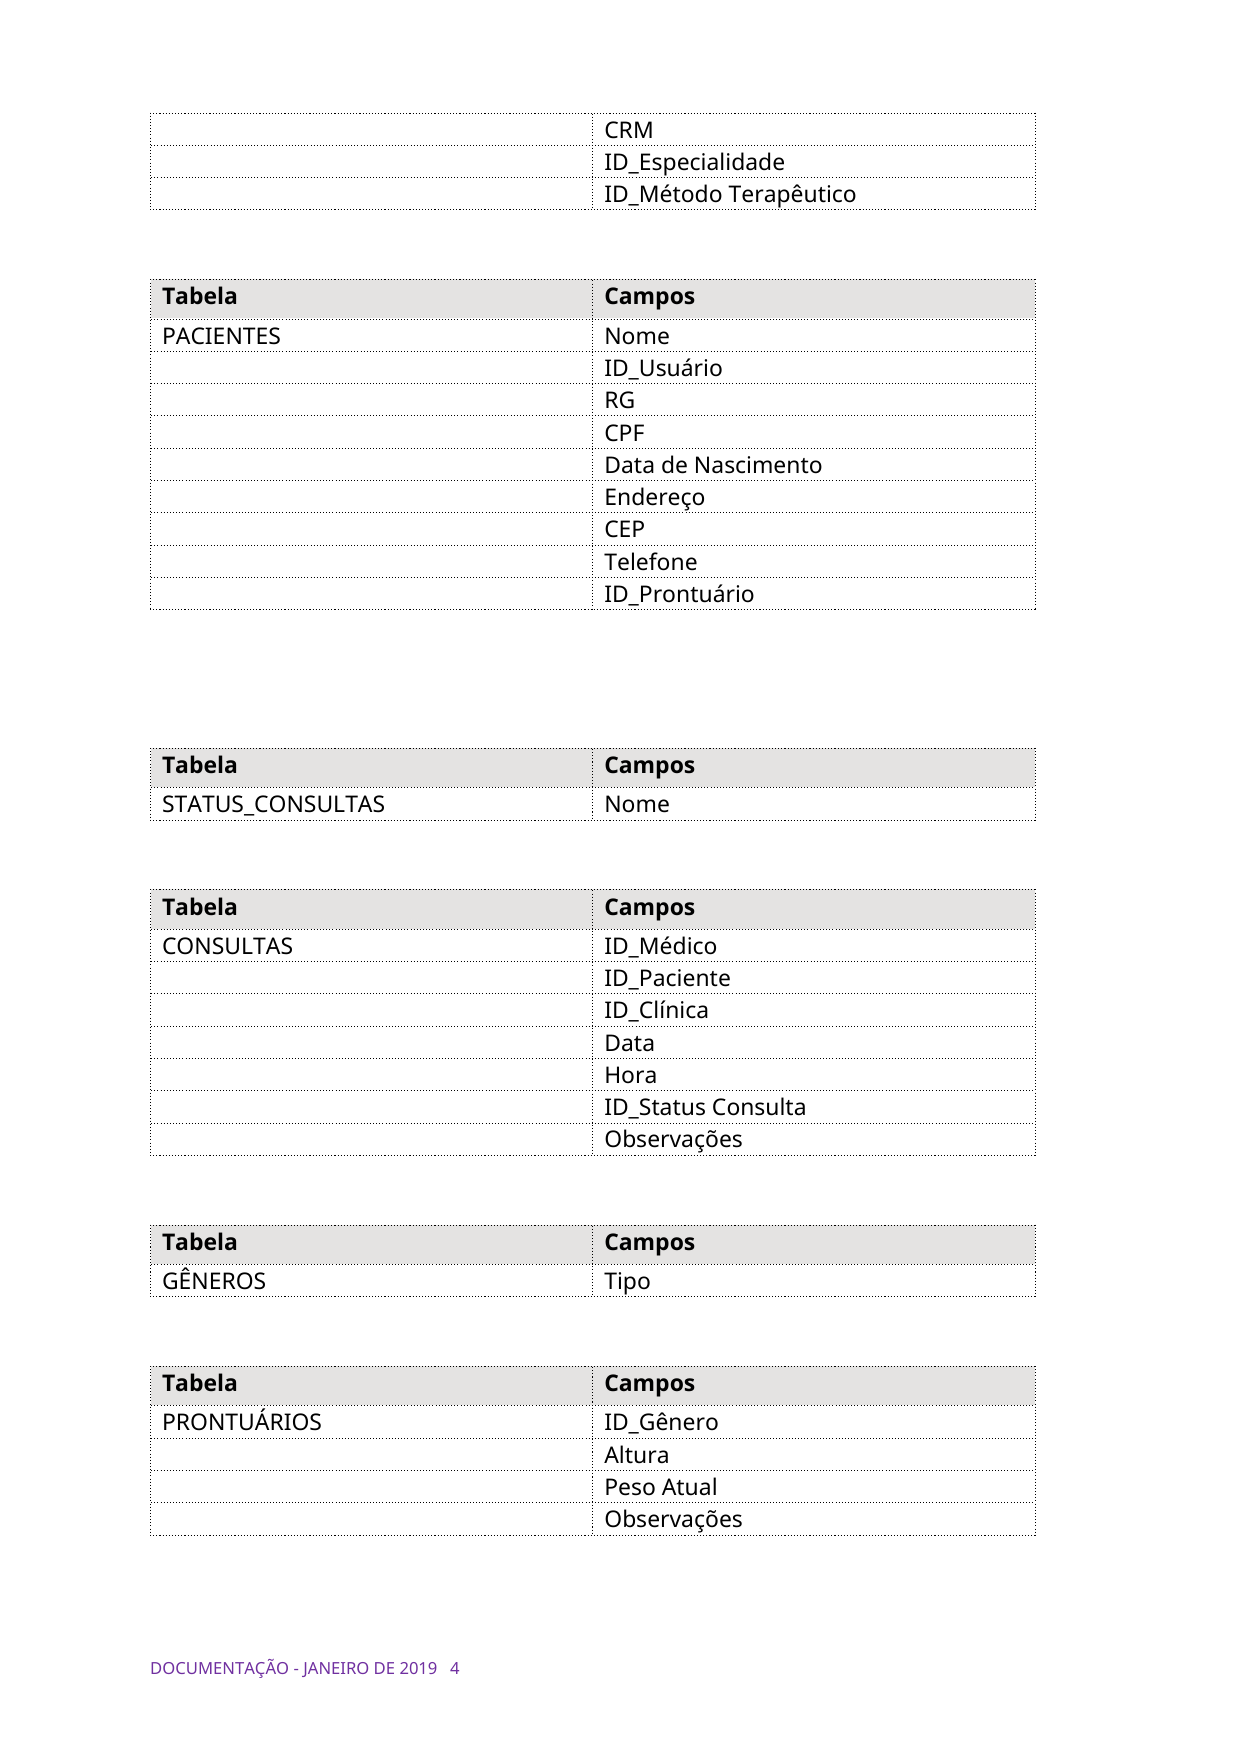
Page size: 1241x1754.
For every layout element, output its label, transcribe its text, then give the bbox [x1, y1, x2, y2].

table_cell [151, 993, 593, 1026]
table_cell CPF [593, 415, 1035, 448]
table_cell Telefone [593, 545, 1035, 577]
table_header Campos [593, 748, 1035, 787]
table_cell Nome [593, 787, 1035, 819]
table_cell [151, 1123, 593, 1155]
table_cell [151, 1026, 593, 1058]
table_cell [151, 1470, 593, 1502]
table_header Tabela [151, 1225, 593, 1264]
table_cell Data de Nascimento [593, 448, 1035, 480]
table_cell Data [593, 1026, 1035, 1058]
table_header Campos [593, 1225, 1035, 1264]
table_cell ID_Clínica [593, 993, 1035, 1026]
table_cell [151, 145, 593, 177]
table_cell Altura [593, 1438, 1035, 1470]
table_cell ID_Método Terapêutico [593, 177, 1035, 209]
table_cell STATUS_CONSULTAS [151, 787, 593, 819]
table_cell Observações [593, 1502, 1035, 1534]
table_header Tabela [151, 279, 593, 318]
table_cell Nome [593, 319, 1035, 351]
table_cell [151, 1502, 593, 1534]
table_cell [151, 1090, 593, 1122]
table_cell GÊNEROS [151, 1264, 593, 1296]
table_cell ID_Paciente [593, 961, 1035, 993]
table_header Campos [593, 1366, 1035, 1405]
table_cell [151, 577, 593, 609]
table_cell ID_Médico [593, 929, 1035, 961]
table_cell RG [593, 383, 1035, 415]
table_cell PACIENTES [151, 319, 593, 351]
table_header Campos [593, 279, 1035, 318]
table_cell [151, 351, 593, 383]
table_cell [151, 1438, 593, 1470]
table_header Campos [593, 889, 1035, 929]
table_header Tabela [151, 748, 593, 787]
table_header Tabela [151, 889, 593, 929]
table_cell CONSULTAS [151, 929, 593, 961]
table_cell CEP [593, 512, 1035, 544]
table_cell PRONTUÁRIOS [151, 1405, 593, 1438]
table_cell [151, 448, 593, 480]
table_cell ID_Gênero [593, 1405, 1035, 1438]
table_header Tabela [151, 1366, 593, 1405]
table_cell ID_Prontuário [593, 577, 1035, 609]
table_cell [151, 1058, 593, 1090]
table_cell Peso Atual [593, 1470, 1035, 1502]
table_cell CRM [593, 113, 1035, 145]
table_cell Observações [593, 1123, 1035, 1155]
table_cell [151, 415, 593, 448]
table_cell [151, 383, 593, 415]
table_cell [151, 177, 593, 209]
table_cell Hora [593, 1058, 1035, 1090]
table_cell Endereço [593, 480, 1035, 512]
table_cell [151, 961, 593, 993]
table_cell ID_Especialidade [593, 145, 1035, 177]
table_cell [151, 545, 593, 577]
table_cell [151, 512, 593, 544]
table_cell [151, 113, 593, 145]
table_cell ID_Status Consulta [593, 1090, 1035, 1122]
table_cell [151, 480, 593, 512]
table_cell Tipo [593, 1264, 1035, 1296]
table_cell ID_Usuário [593, 351, 1035, 383]
